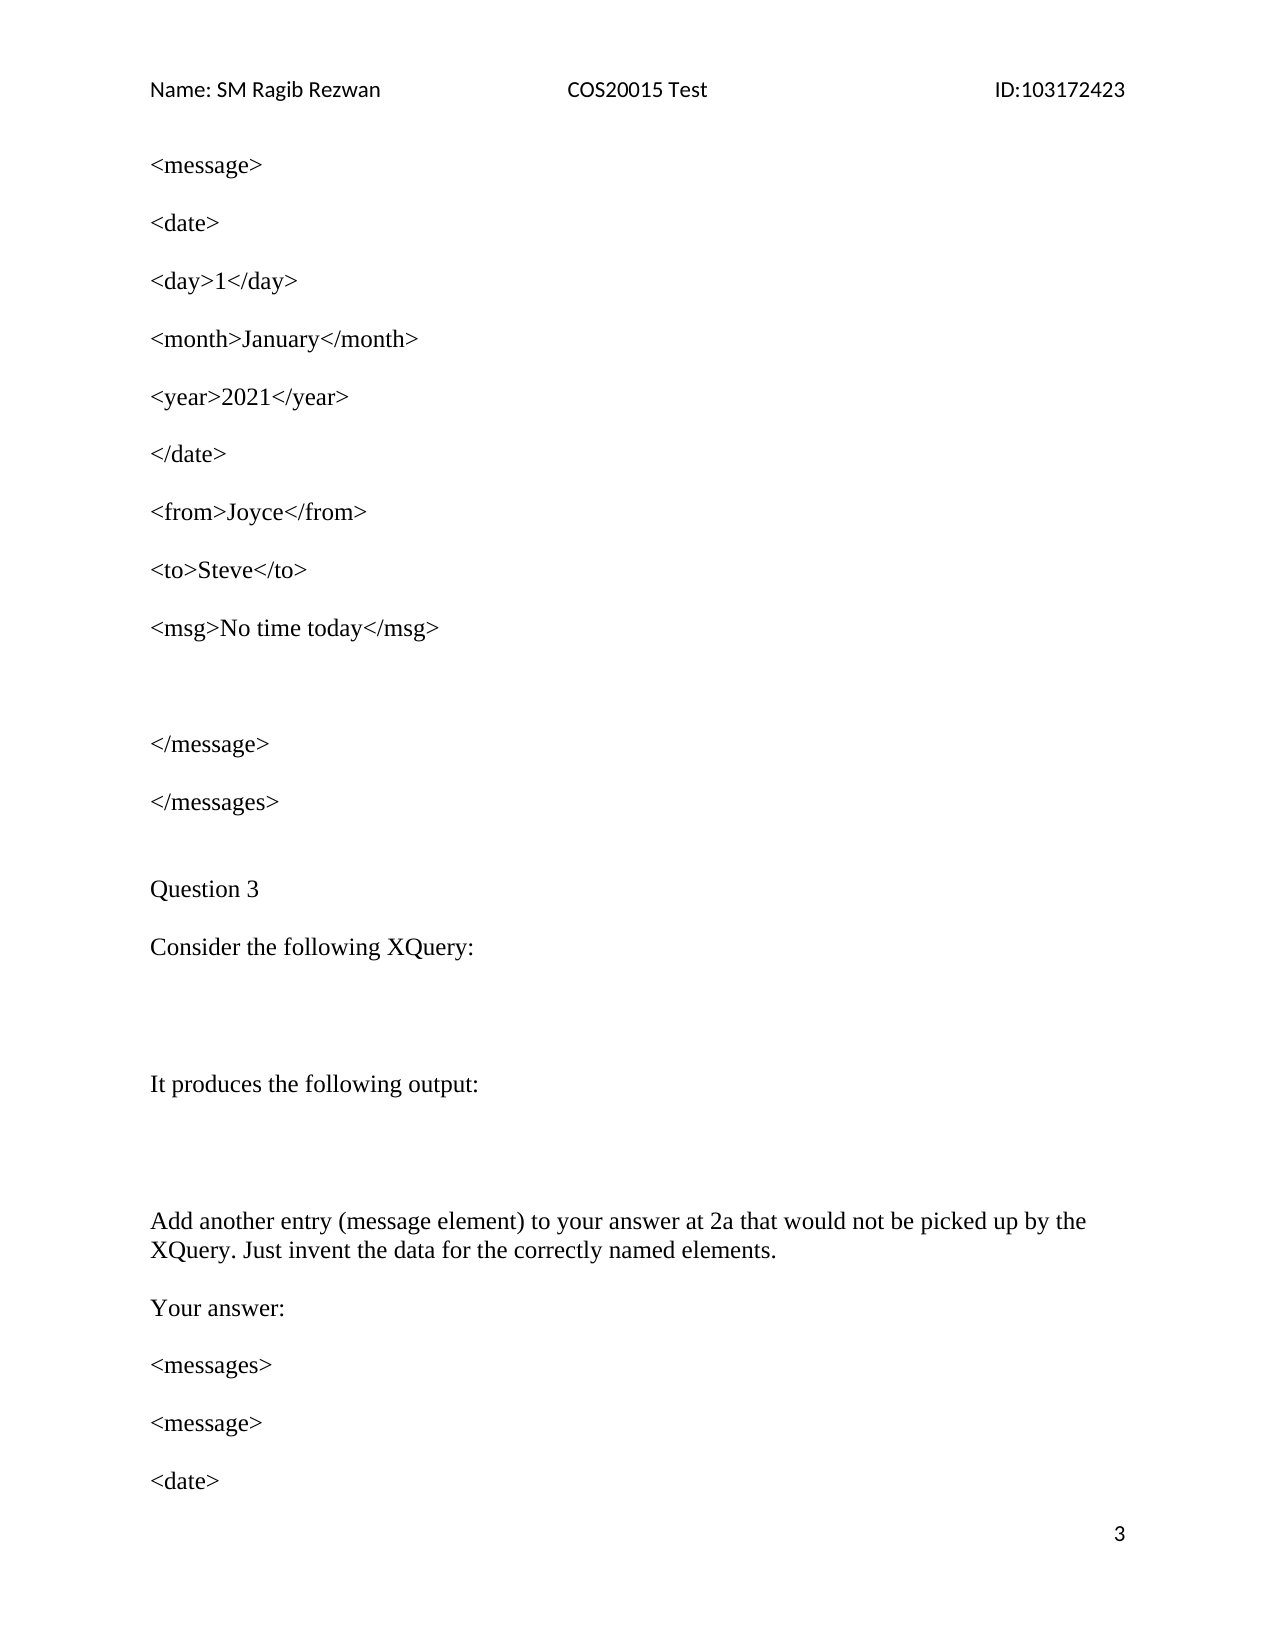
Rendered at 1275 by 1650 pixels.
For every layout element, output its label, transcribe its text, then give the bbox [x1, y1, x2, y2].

text <messages> [150, 1351, 1125, 1379]
text <date> [150, 208, 1125, 237]
text <msg>No time today</msg> [150, 613, 1125, 642]
text Consider the following XQuery: [150, 932, 1125, 960]
text <from>Joyce</from> [150, 497, 1125, 526]
text Add another entry (message element) to your answer at 2a that would not be picked up by the XQuery. Just invent the data for the correctly named elements. [150, 1206, 1125, 1263]
text <message> [150, 150, 1125, 179]
text <message> [150, 1408, 1125, 1437]
text </messages> [150, 787, 1125, 816]
text <year>2021</year> [150, 382, 1125, 410]
text <to>Steve</to> [150, 555, 1125, 584]
text </date> [150, 439, 1125, 468]
text Your answer: [150, 1293, 1125, 1321]
text <date> [150, 1466, 1125, 1495]
text <month>January</month> [150, 324, 1125, 352]
text </message> [150, 729, 1125, 758]
text <day>1</day> [150, 266, 1125, 294]
text Question 3 [150, 874, 1125, 902]
text It produces the following output: [150, 1069, 1125, 1098]
